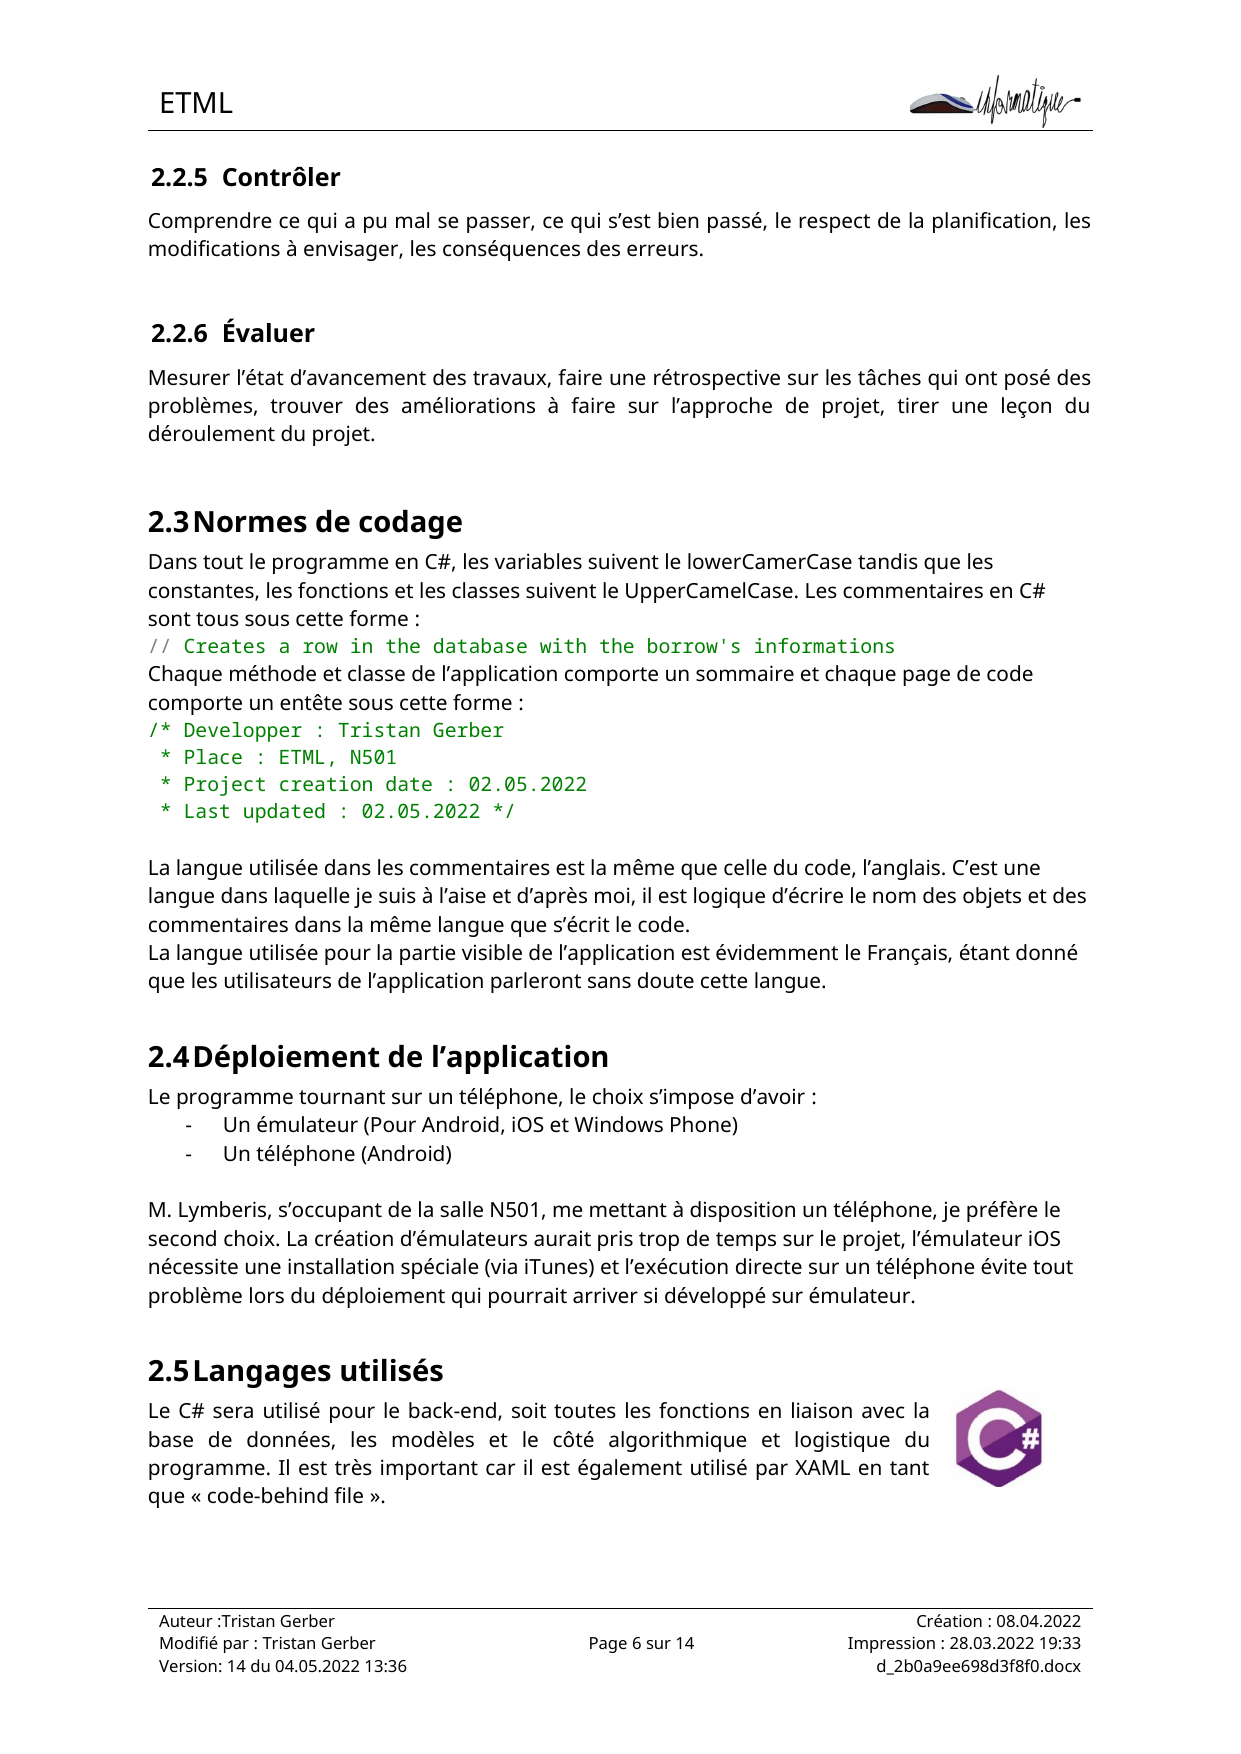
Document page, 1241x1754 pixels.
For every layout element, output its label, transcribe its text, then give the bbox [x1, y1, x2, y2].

picture [909, 75, 1082, 128]
text * Place : ETML, N501 [148, 743, 1092, 770]
subtitle Contrôler [151, 159, 1092, 193]
text Dans tout le programme en C#, les variables suivent le lowerCamerCase tandis que les constantes, les fonctions et les classes suivent le UpperCamelCase. Les commentaires en C# sont tous sous cette forme : [148, 547, 1092, 633]
subtitle Langages utilisés [148, 1350, 1092, 1390]
text La langue utilisée dans les commentaires est la même que celle du code, l’anglais. C’est une langue dans laquelle je suis à l’aise et d’après moi, il est logique d’écrire le nom des objets et des commentaires dans la même langue que s’écrit le code. [148, 853, 1092, 938]
text Mesurer l’état d’avancement des travaux, faire une rétrospective sur les tâches qui ont posé des problèmes, trouver des améliorations à faire sur l’approche de projet, tirer une leçon du déroulement du projet. [148, 363, 1092, 448]
text * Last updated : 02.05.2022 */ [148, 797, 1092, 824]
text Le C# sera utilisé pour le back-end, soit toutes les fonctions en liaison avec la base de données, les modèles et le côté algorithmique et logistique du programme. Il est très important car il est également utilisé par XAML en tant que « code-behind file ». [148, 1396, 1092, 1510]
subtitle Évaluer [151, 316, 1092, 350]
text Chaque méthode et classe de l’application comporte un sommaire et chaque page de code comporte un entête sous cette forme : [148, 659, 1092, 716]
text M. Lymberis, s’occupant de la salle N501, me mettant à disposition un téléphone, je préfère le second choix. La création d’émulateurs aurait pris trop de temps sur le projet, l’émulateur iOS nécessite une installation spéciale (via iTunes) et l’exécution directe sur un téléphone évite tout problème lors du déploiement qui pourrait arriver si développé sur émulateur. [148, 1196, 1092, 1309]
text Comprendre ce qui a pu mal se passer, ce qui s’est bien passé, le respect de la planification, les modifications à envisager, les conséquences des erreurs. [148, 206, 1092, 263]
text La langue utilisée pour la partie visible de l’application est évidemment le Français, étant donné que les utilisateurs de l’application parleront sans doute cette langue. [148, 938, 1092, 995]
subtitle Normes de codage [148, 501, 1092, 541]
picture [948, 1388, 1046, 1486]
text /* Developper : Tristan Gerber [148, 716, 1092, 743]
text // Creates a row in the database with the borrow's informations [148, 633, 1092, 659]
list Un téléphone (Android) [185, 1139, 1092, 1167]
text Le programme tournant sur un téléphone, le choix s’impose d’avoir : [148, 1082, 1092, 1110]
subtitle Déploiement de l’application [148, 1036, 1092, 1076]
list Un émulateur (Pour Android, iOS et Windows Phone) [185, 1110, 1092, 1139]
text * Project creation date : 02.05.2022 [148, 770, 1092, 797]
